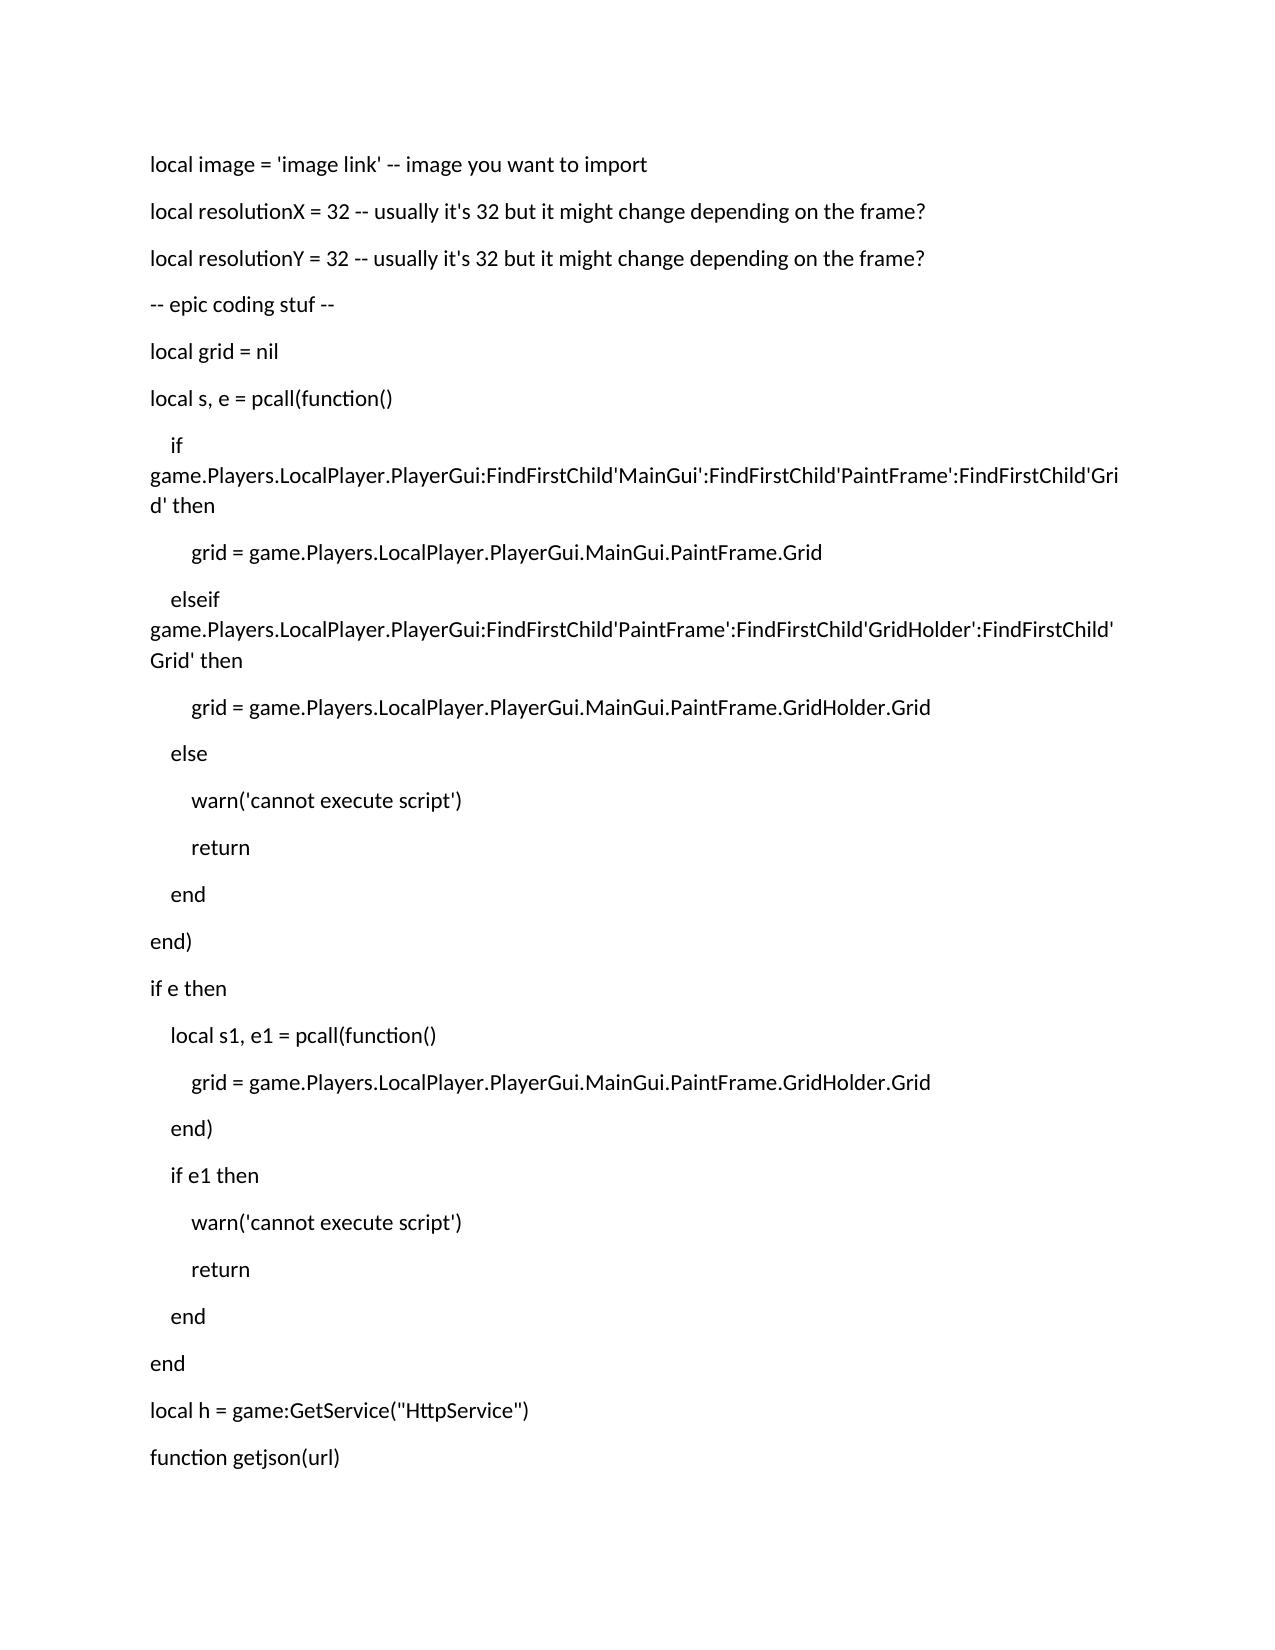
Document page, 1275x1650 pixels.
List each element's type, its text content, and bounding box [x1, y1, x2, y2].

text if e then [150, 974, 1125, 1002]
text grid = game.Players.LocalPlayer.PlayerGui.MainGui.PaintFrame.GridHolder.Grid [150, 693, 1125, 721]
text local s, e = pcall(function() [150, 384, 1125, 412]
text local resolutionX = 32 -- usually it's 32 but it might change depending on the frame? [150, 197, 1125, 225]
text end) [150, 927, 1125, 955]
text return [150, 1255, 1125, 1283]
text else [150, 739, 1125, 768]
text local resolutionY = 32 -- usually it's 32 but it might change depending on the frame? [150, 244, 1125, 272]
text if e1 then [150, 1161, 1125, 1189]
text warn('cannot execute script') [150, 1208, 1125, 1236]
text grid = game.Players.LocalPlayer.PlayerGui.MainGui.PaintFrame.GridHolder.Grid [150, 1068, 1125, 1096]
text warn('cannot execute script') [150, 786, 1125, 814]
text grid = game.Players.LocalPlayer.PlayerGui.MainGui.PaintFrame.Grid [150, 538, 1125, 567]
text if game.Players.LocalPlayer.PlayerGui:FindFirstChild'MainGui':FindFirstChild'PaintFrame':FindFirstChild'Grid' then [150, 431, 1125, 520]
text local s1, e1 = pcall(function() [150, 1021, 1125, 1049]
text local h = game:GetService("HttpService") [150, 1396, 1125, 1424]
text function getjson(url) [150, 1443, 1125, 1471]
text -- epic coding stuf -- [150, 291, 1125, 319]
text end [150, 1302, 1125, 1330]
text elseif game.Players.LocalPlayer.PlayerGui:FindFirstChild'PaintFrame':FindFirstChild'GridHolder':FindFirstChild'Grid' then [150, 585, 1125, 674]
text end) [150, 1114, 1125, 1143]
text end [150, 1349, 1125, 1377]
text end [150, 880, 1125, 908]
text return [150, 833, 1125, 861]
text local grid = nil [150, 337, 1125, 366]
text local image = 'image link' -- image you want to import [150, 150, 1125, 178]
